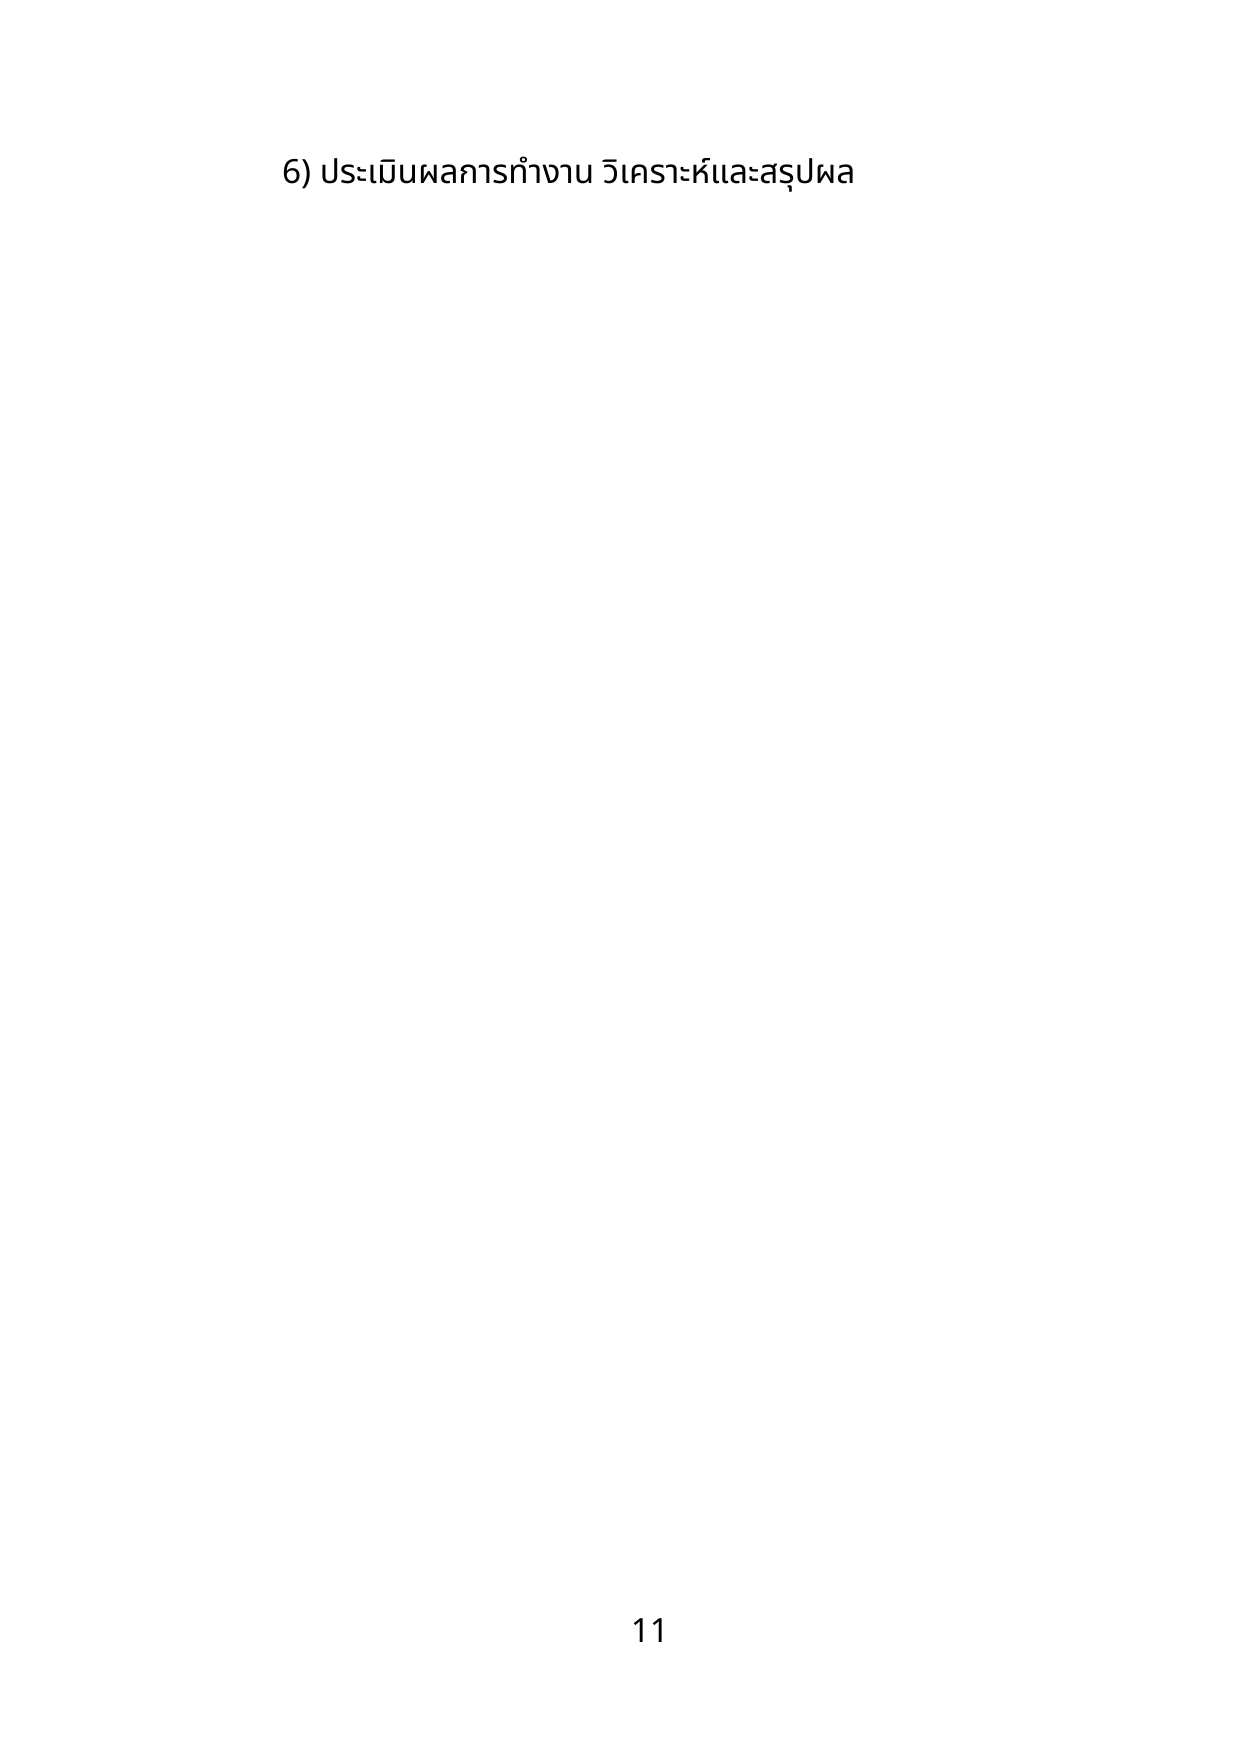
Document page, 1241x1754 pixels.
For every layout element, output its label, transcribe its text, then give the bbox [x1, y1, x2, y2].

text 6) ประเมินผลการทำงาน วิเคราะห์และสรุปผล [282, 148, 1092, 198]
